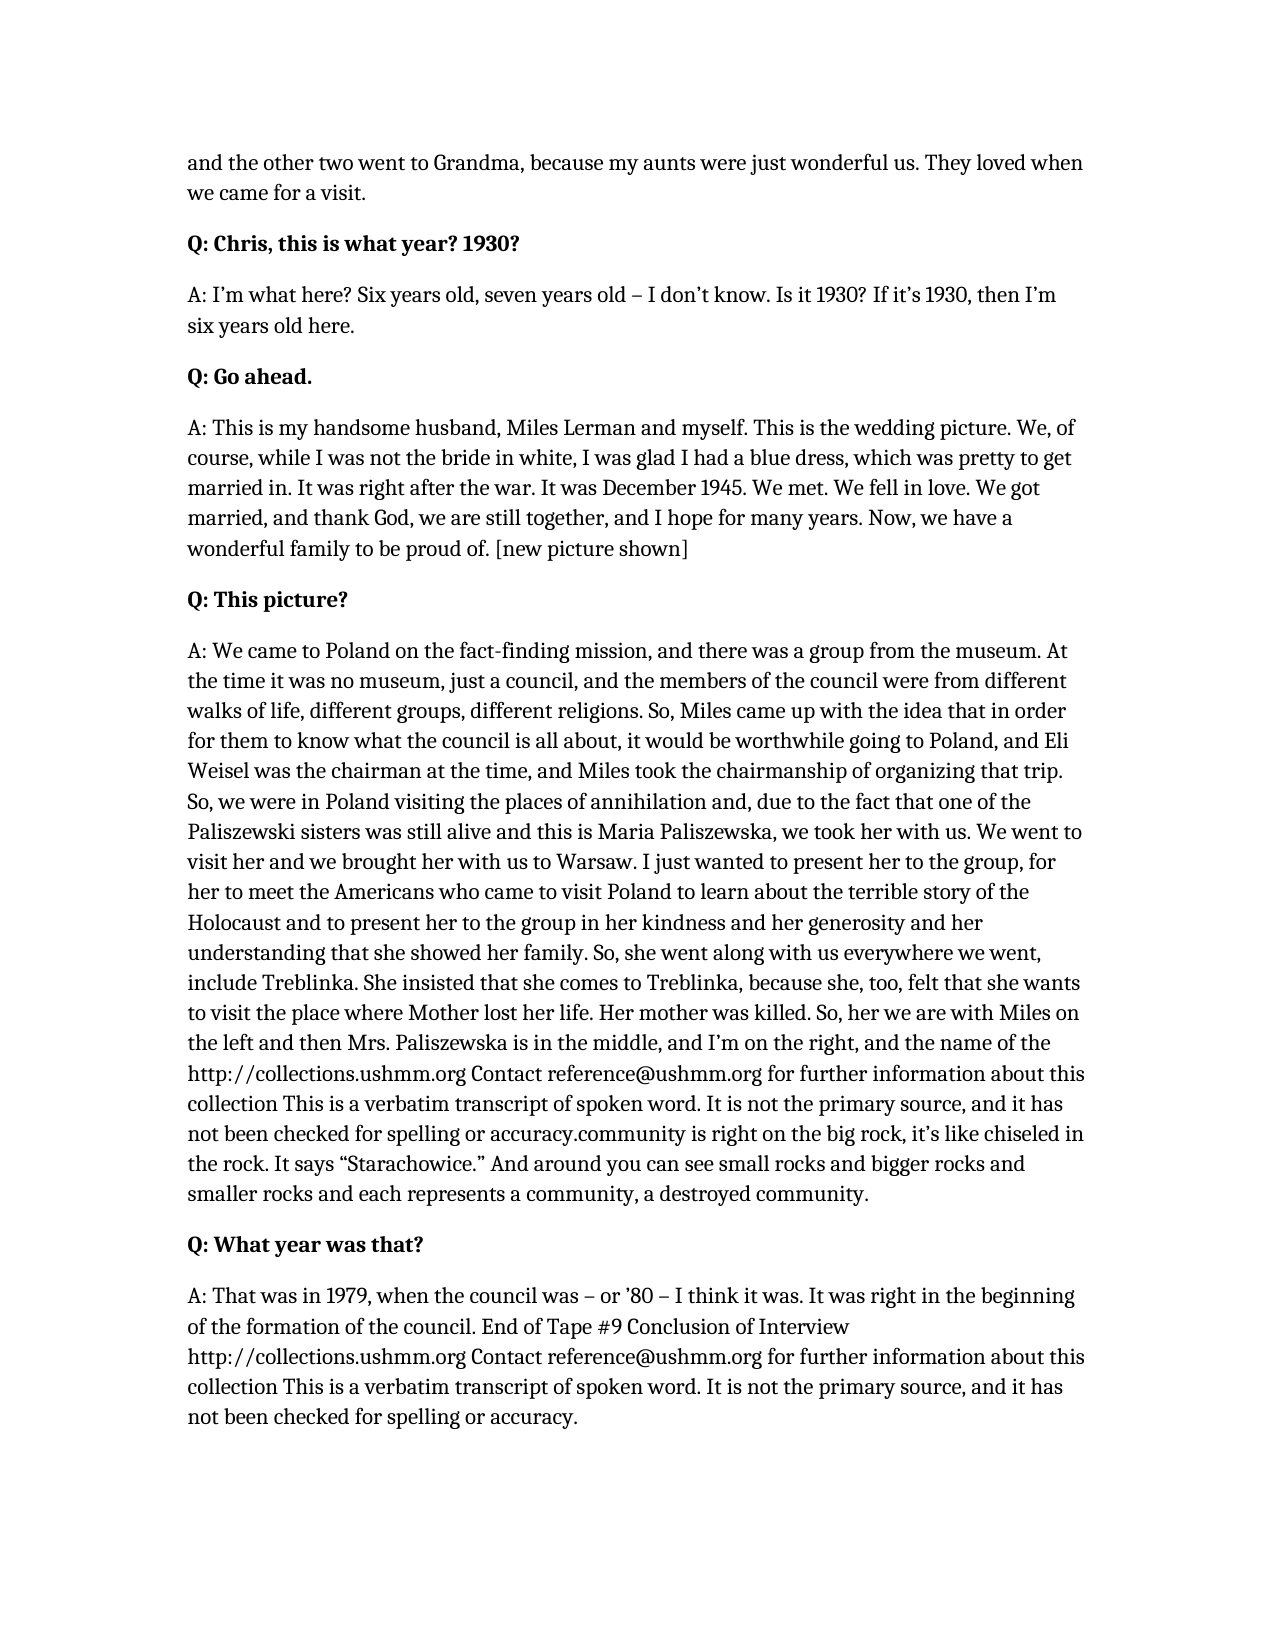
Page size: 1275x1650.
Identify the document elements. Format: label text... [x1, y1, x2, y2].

text A: We came to Poland on the fact-finding mission, and there was a group from the museum. At the time it was no museum, just a council, and the members of the council were from different walks of life, different groups, different religions. So, Miles came up with the idea that in order for them to know what the council is all about, it would be worthwhile going to Poland, and Eli Weisel was the chairman at the time, and Miles took the chairmanship of organizing that trip. So, we were in Poland visiting the places of annihilation and, due to the fact that one of the Paliszewski sisters was still alive and this is Maria Paliszewska, we took her with us. We went to visit her and we brought her with us to Warsaw. I just wanted to present her to the group, for her to meet the Americans who came to visit Poland to learn about the terrible story of the Holocaust and to present her to the group in her kindness and her generosity and her understanding that she showed her family. So, she went along with us everywhere we went, include Treblinka. She insisted that she comes to Treblinka, because she, too, felt that she wants to visit the place where Mother lost her life. Her mother was killed. So, her we are with Miles on the left and then Mrs. Paliszewska is in the middle, and I’m on the right, and the name of the http://collections.ushmm.org Contact reference@ushmm.org for further information about this collection This is a verbatim transcript of spoken word. It is not the primary source, and it has not been checked for spelling or accuracy.community is right on the big rock, it’s like chiseled in the rock. It says “Starachowice.” And around you can see small rocks and bigger rocks and smaller rocks and each represents a community, a destroyed community. [187, 637, 1087, 1208]
text Q: This picture? [187, 586, 1087, 613]
text Q: Go ahead. [187, 363, 1087, 390]
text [187, 150, 1087, 207]
text A: This is my handsome husband, Miles Lerman and myself. This is the wedding picture. We, of course, while I was not the bride in white, I was glad I had a blue dress, which was pretty to get married in. It was right after the war. It was December 1945. We met. We fell in love. We got married, and thank God, we are still together, and I hope for many years. Now, we have a wonderful family to be proud of. [new picture shown] [187, 414, 1087, 562]
text Q: What year was that? [187, 1232, 1087, 1259]
text A: That was in 1979, when the council was – or ’80 – I think it was. It was right in the beginning of the formation of the council. End of Tape #9 Conclusion of Interview http://collections.ushmm.org Contact reference@ushmm.org for further information about this collection This is a verbatim transcript of spoken word. It is not the primary source, and it has not been checked for spelling or accuracy. [187, 1283, 1087, 1431]
text Q: Chris, this is what year? 1930? [187, 231, 1087, 258]
text A: I’m what here? Six years old, seven years old – I don’t know. Is it 1930? If it’s 1930, then I’m six years old here. [187, 282, 1087, 339]
